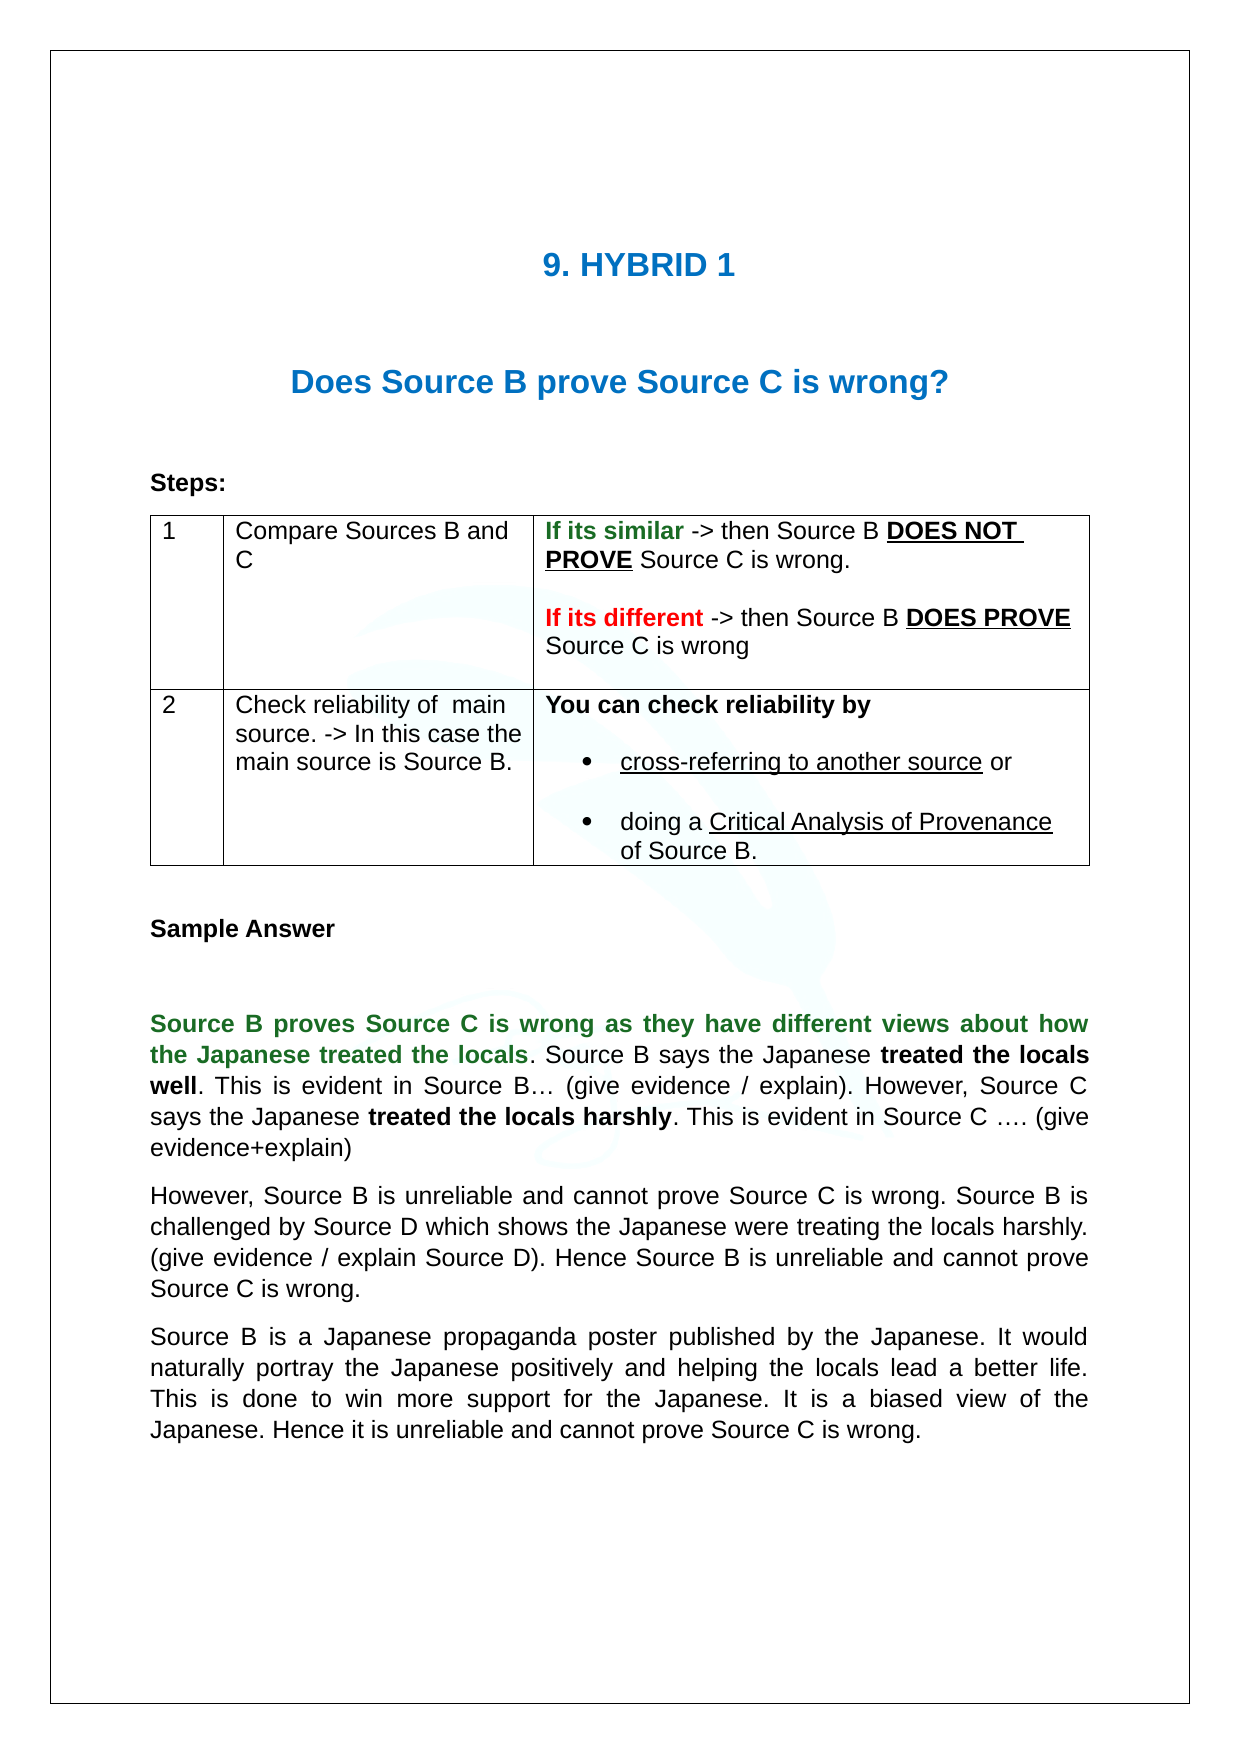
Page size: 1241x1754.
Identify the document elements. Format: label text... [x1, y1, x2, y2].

table_cell You can check reliability by cross-referring to another source or doing a Critical Analysis of Provenance of Source B. [534, 690, 1089, 865]
text Steps: [150, 467, 1090, 496]
text Source B is a Japanese propaganda poster published by the Japanese. It would naturally portray the Japanese positively and helping the locals lead a better life. This is done to win more support for the Japanese. It is a biased view of the Japanese. Hence it is unreliable and cannot prove Source C is wrong. [150, 1322, 1090, 1444]
text Does Source B prove Source C is wrong? [150, 362, 1090, 400]
table_header Compare Sources B and C [224, 516, 533, 689]
table_header If its similar -> then Source B DOES NOT PROVE Source C is wrong. If its different -> then Source B DOES PROVE Source C is wrong [534, 516, 1089, 689]
list HYBRID 1 [187, 245, 1090, 284]
table_header 1 [151, 516, 223, 689]
text Source B proves Source C is wrong as they have different views about how the Japanese treated the locals. Source B says the Japanese treated the locals well. This is evident in Source B… (give evidence / explain). However, Source C says the Japanese treated the locals harshly. This is evident in Source C …. (give evidence+explain) [150, 1009, 1090, 1162]
text Sample Answer [150, 914, 1090, 942]
table_cell 2 [151, 690, 223, 865]
table_cell Check reliability of main source. -> In this case the main source is Source B. [224, 690, 533, 865]
text However, Source B is unreliable and cannot prove Source C is wrong. Source B is challenged by Source D which shows the Japanese were treating the locals harshly. (give evidence / explain Source D). Hence Source B is unreliable and cannot prove Source C is wrong. [150, 1181, 1090, 1303]
